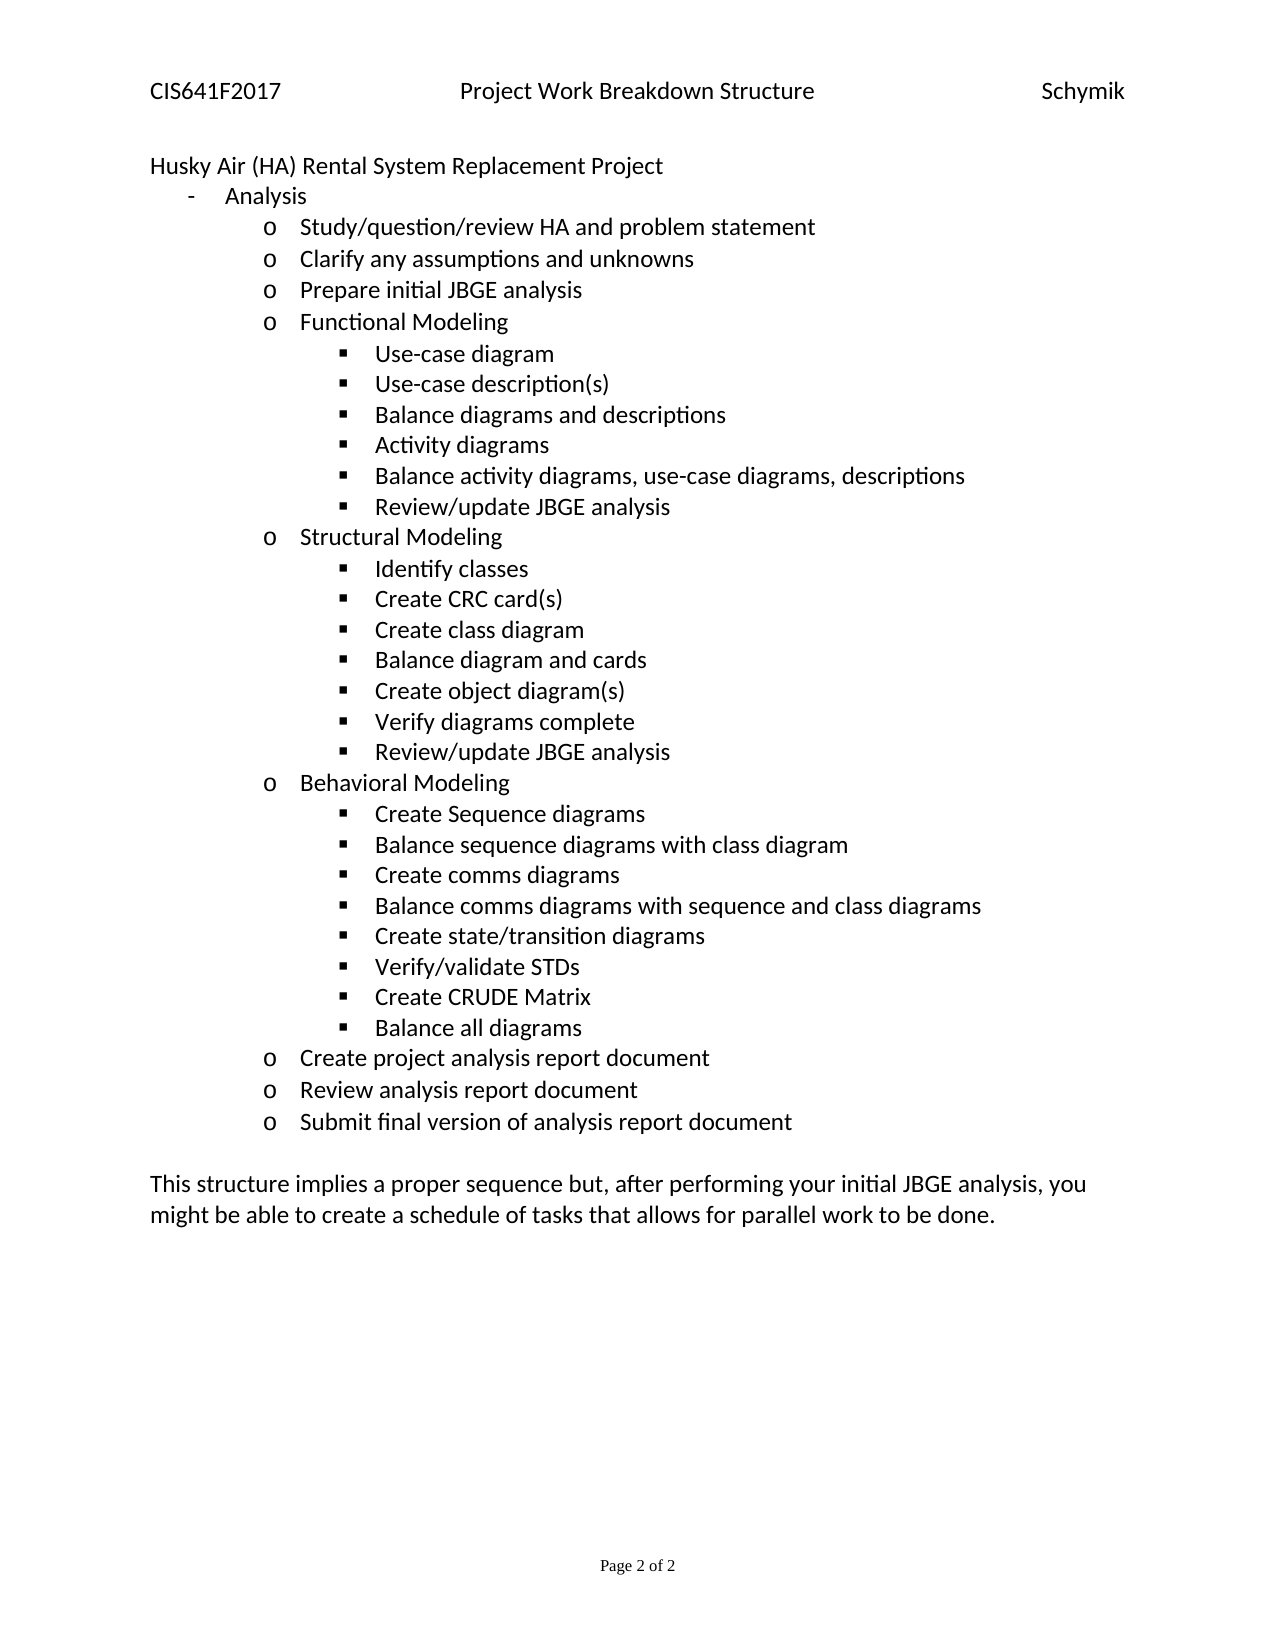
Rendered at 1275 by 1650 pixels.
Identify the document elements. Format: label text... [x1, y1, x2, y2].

list Submit final version of analysis report document [262, 1106, 1125, 1138]
list Analysis [187, 181, 1125, 211]
list Clarify any assumptions and unknowns [262, 243, 1125, 274]
list Balance all diagrams [337, 1012, 1125, 1043]
list Balance comms diagrams with sequence and class diagrams [337, 890, 1125, 921]
list Use-case description(s) [337, 369, 1125, 399]
list Create class diagram [337, 614, 1125, 644]
list Create object diagram(s) [337, 675, 1125, 706]
list Balance diagram and cards [337, 644, 1125, 675]
list Create comms diagrams [337, 859, 1125, 890]
list Create project analysis report document [262, 1043, 1125, 1074]
list Functional Modeling [262, 306, 1125, 338]
list Use-case diagram [337, 338, 1125, 369]
list Review analysis report document [262, 1074, 1125, 1106]
list Create state/transition diagrams [337, 921, 1125, 951]
list Verify/validate STDs [337, 951, 1125, 982]
list Create Sequence diagrams [337, 798, 1125, 829]
list Identify classes [337, 553, 1125, 583]
list Balance sequence diagrams with class diagram [337, 829, 1125, 859]
list Activity diagrams [337, 430, 1125, 460]
list Review/update JBGE analysis [337, 491, 1125, 521]
list Review/update JBGE analysis [337, 736, 1125, 767]
list Create CRC card(s) [337, 583, 1125, 614]
list Structural Modeling [262, 521, 1125, 553]
list Create CRUDE Matrix [337, 982, 1125, 1012]
list Verify diagrams complete [337, 706, 1125, 736]
list Study/question/review HA and problem statement [262, 211, 1125, 243]
text This structure implies a proper sequence but, after performing your initial JBGE analysis, you might be able to create a schedule of tasks that allows for parallel work to be done. [150, 1168, 1125, 1229]
text Husky Air (HA) Rental System Replacement Project [150, 150, 1125, 181]
list Balance activity diagrams, use-case diagrams, descriptions [337, 460, 1125, 491]
list Prepare initial JBGE analysis [262, 274, 1125, 306]
list Balance diagrams and descriptions [337, 399, 1125, 430]
list Behavioral Modeling [262, 767, 1125, 798]
